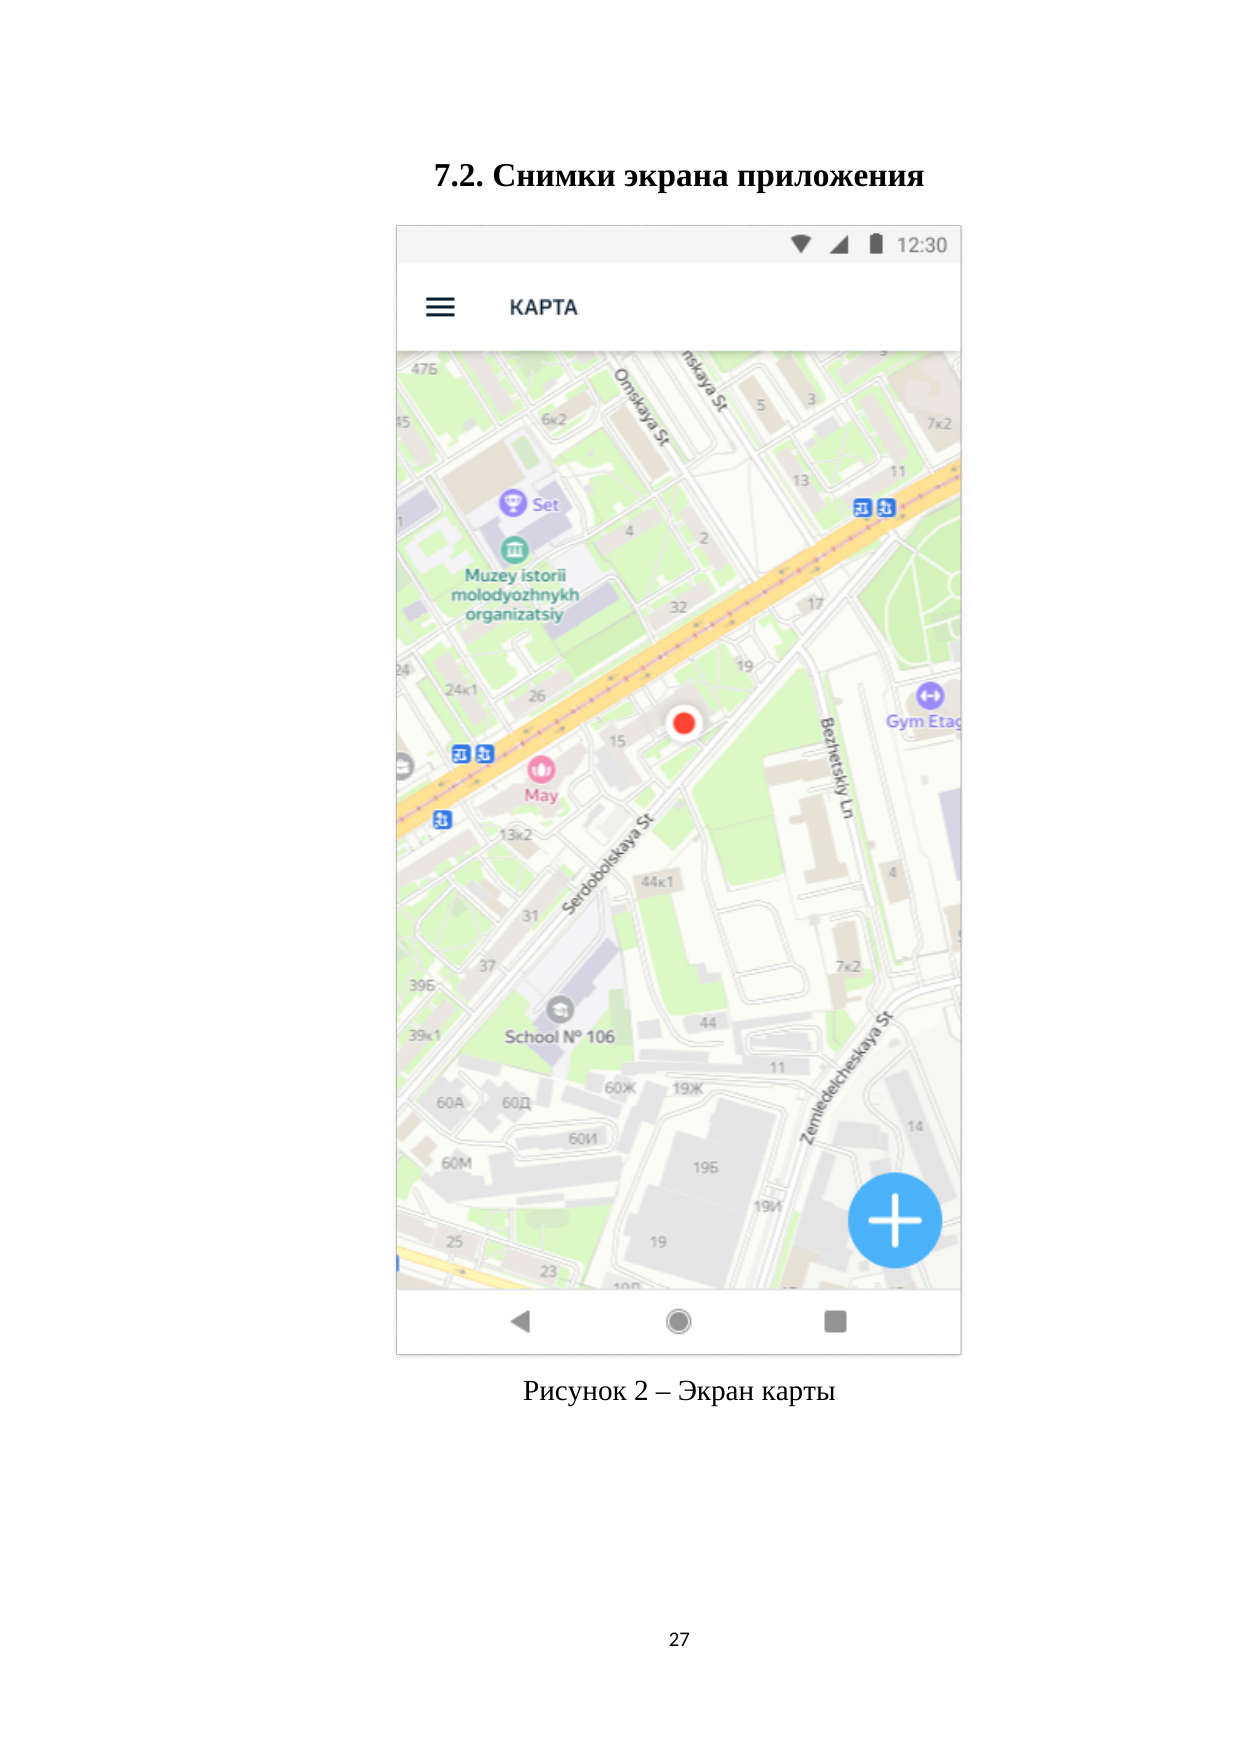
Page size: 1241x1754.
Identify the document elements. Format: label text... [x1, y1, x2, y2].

picture [392, 221, 966, 1361]
subtitle 7.2. Снимки экрана приложения [177, 156, 1181, 194]
text Рисунок 2 – Экран карты [177, 1373, 1181, 1407]
